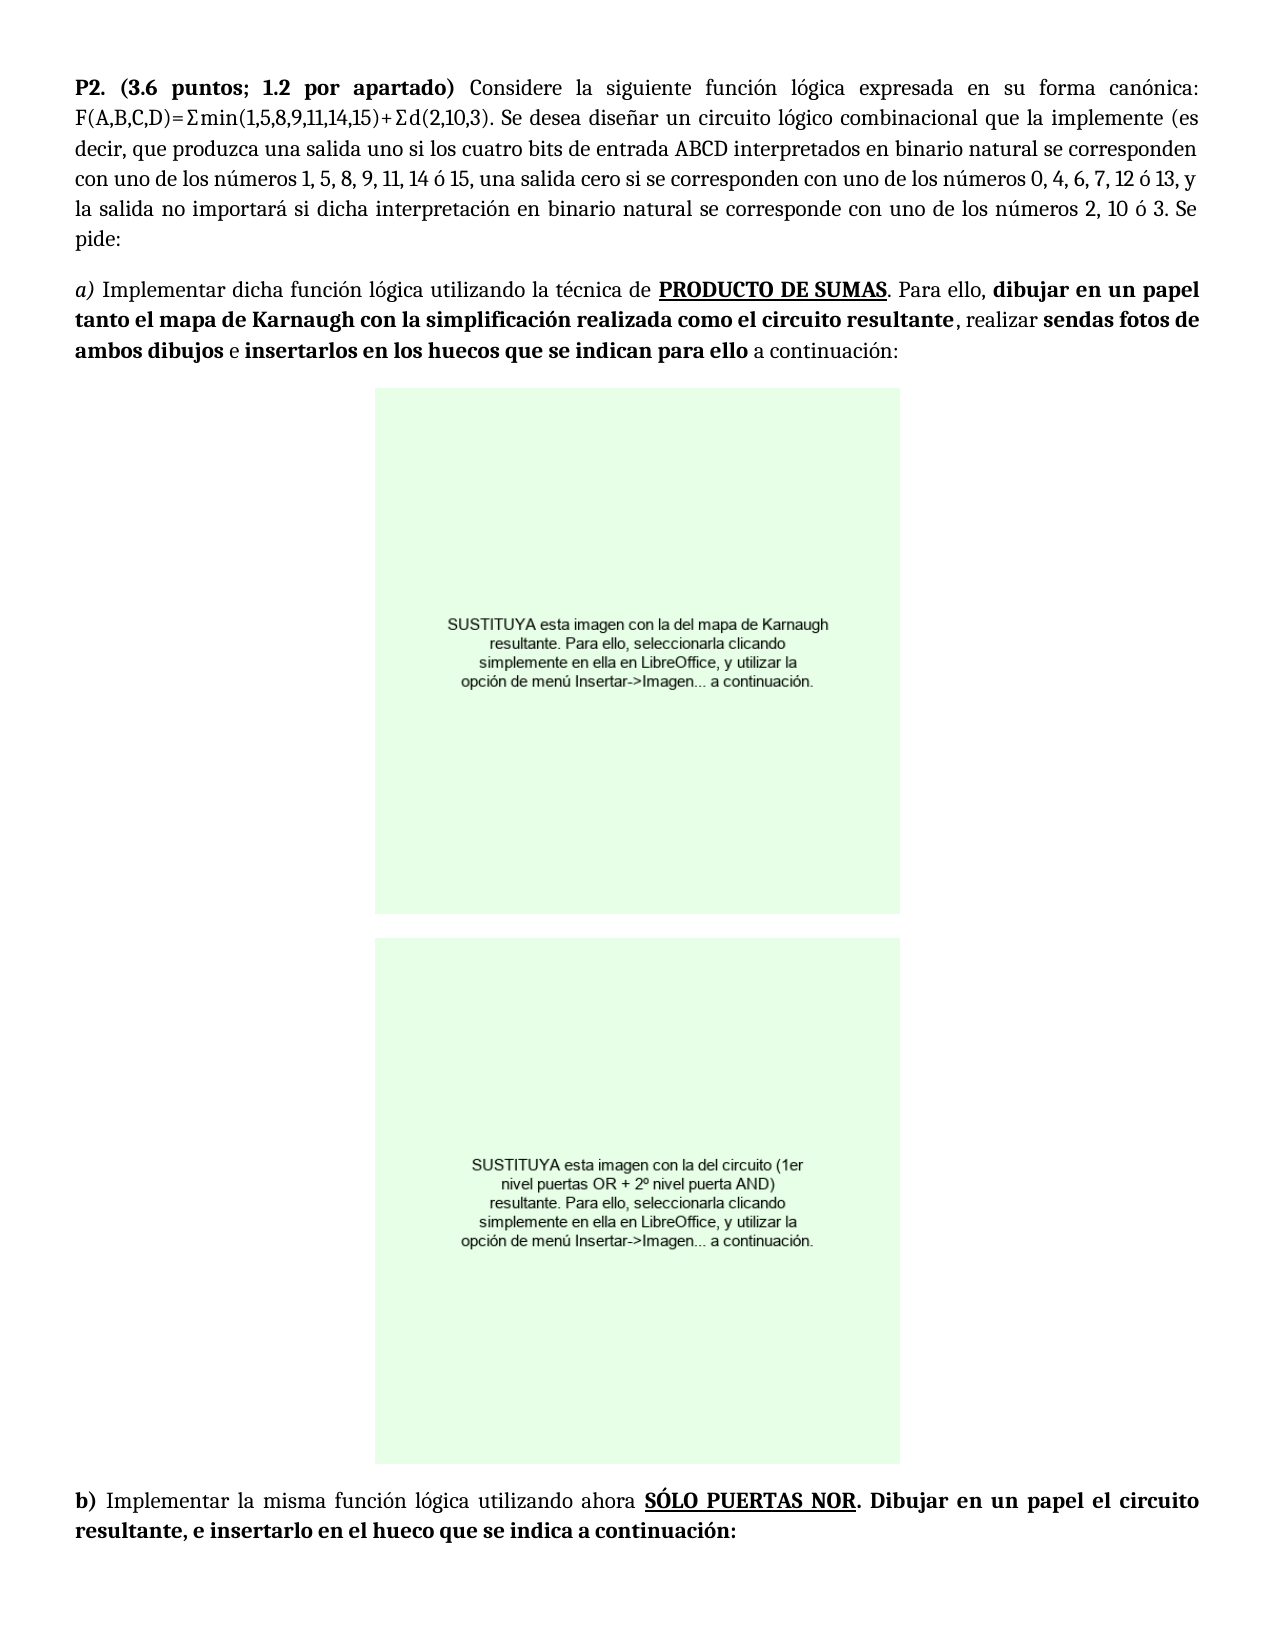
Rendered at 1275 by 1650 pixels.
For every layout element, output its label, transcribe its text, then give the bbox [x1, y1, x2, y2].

picture [375, 388, 901, 914]
text b) Implementar la misma función lógica utilizando ahora SÓLO PUERTAS NOR. Dibujar en un papel el circuito resultante, e insertarlo en el hueco que se indica a continuación: [75, 1488, 1200, 1544]
picture [375, 938, 901, 1464]
text P2. (3.6 puntos; 1.2 por apartado) Considere la siguiente función lógica expresada en su forma canónica: F(A,B,C,D)=∑min(1,5,8,9,11,14,15)+∑d(2,10,3). Se desea diseñar un circuito lógico combinacional que la implemente (es decir, que produzca una salida uno si los cuatro bits de entrada ABCD interpretados en binario natural se corresponden con uno de los números 1, 5, 8, 9, 11, 14 ó 15, una salida cero si se corresponden con uno de los números 0, 4, 6, 7, 12 ó 13, y la salida no importará si dicha interpretación en binario natural se corresponde con uno de los números 2, 10 ó 3. Se pide: [75, 75, 1200, 252]
text a) Implementar dicha función lógica utilizando la técnica de PRODUCTO DE SUMAS. Para ello, dibujar en un papel tanto el mapa de Karnaugh con la simplificación realizada como el circuito resultante, realizar sendas fotos de ambos dibujos e insertarlos en los huecos que se indican para ello a continuación: [75, 277, 1200, 364]
